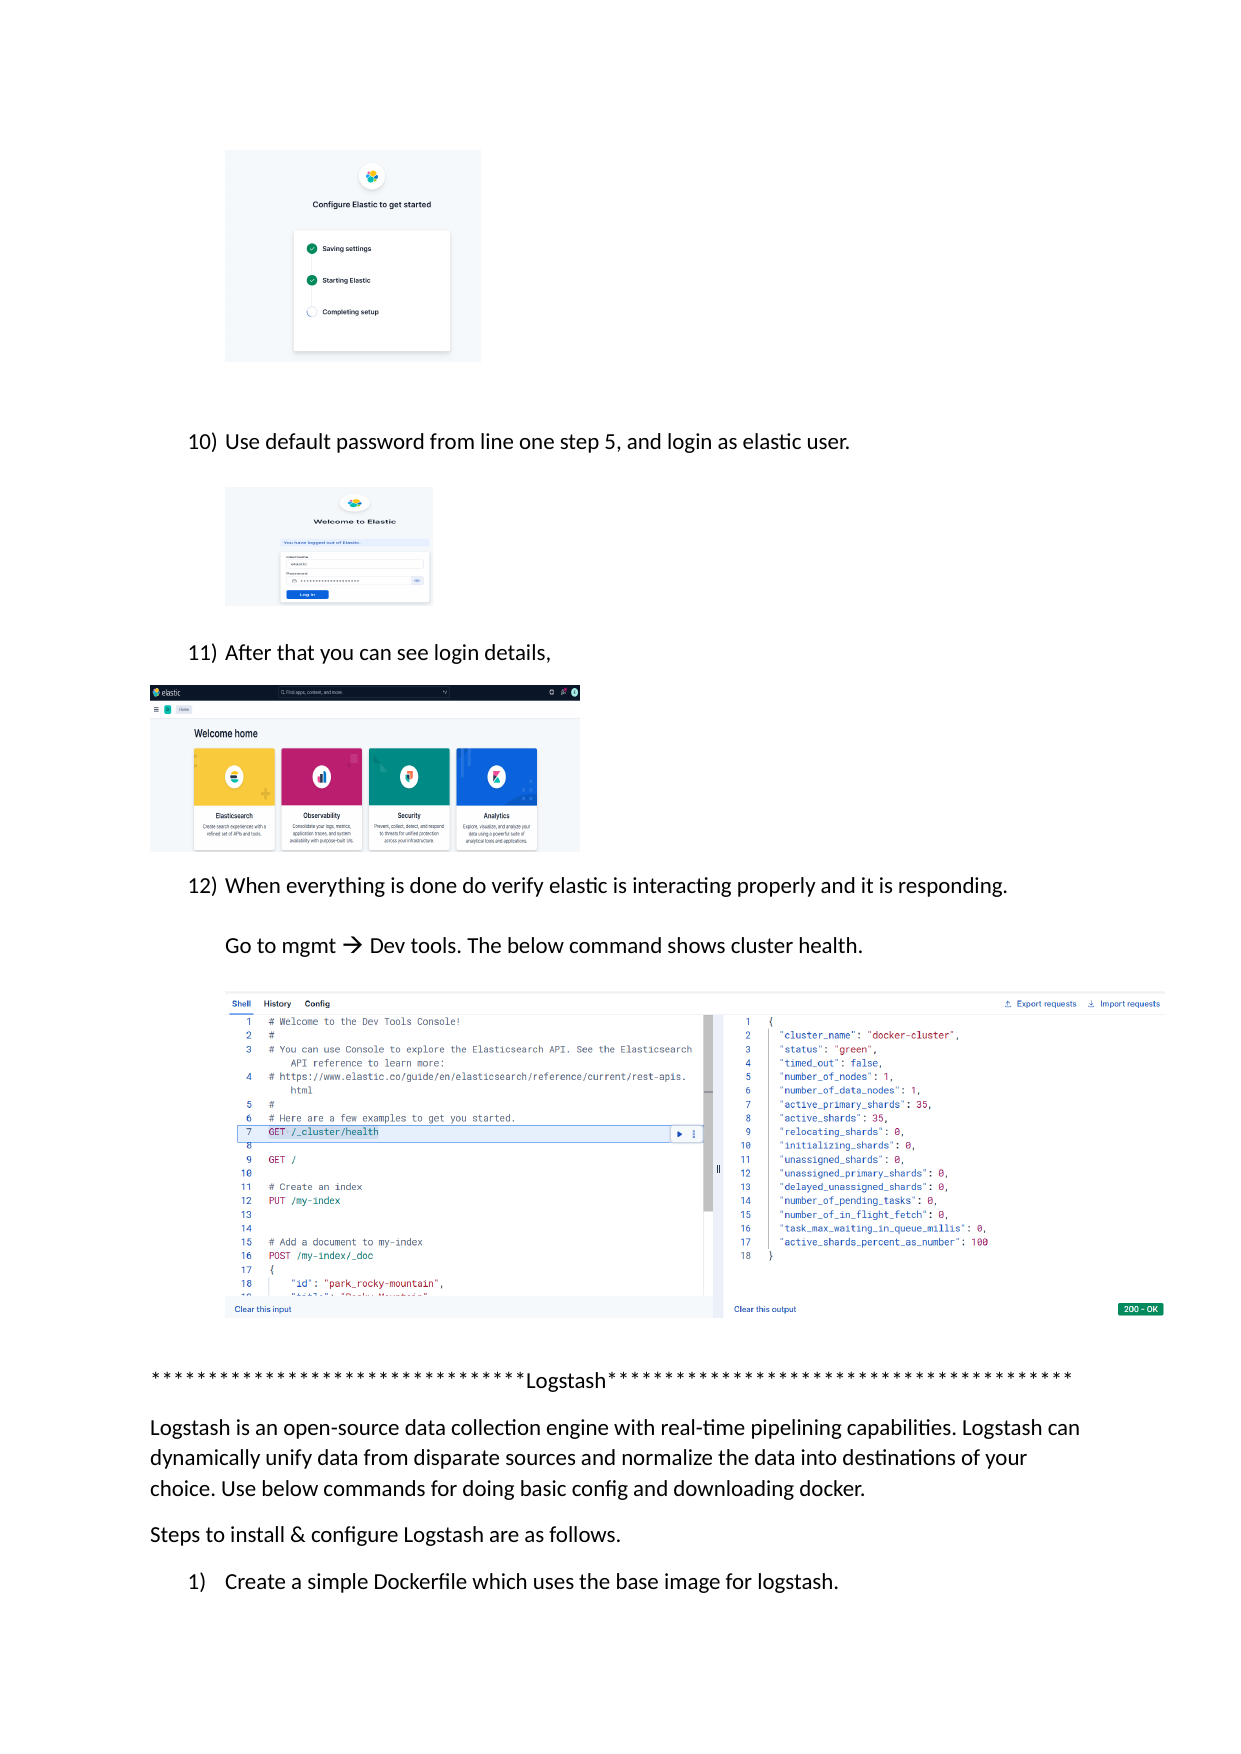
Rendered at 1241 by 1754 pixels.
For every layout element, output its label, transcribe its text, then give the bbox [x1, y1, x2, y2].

list Use default password from line one step 5, and login as elastic user. [187, 427, 1090, 455]
picture [225, 991, 1166, 1318]
list After that you can see login details, [187, 638, 1090, 666]
text Logstash is an open-source data collection engine with real-time pipelining capabilities. Logstash can dynamically unify data from disparate sources and normalize the data into destinations of your choice. Use below commands for doing basic config and downloading docker. [150, 1413, 1090, 1502]
list Create a simple Dockerfile which uses the base image for logstash. [187, 1567, 1090, 1595]
picture [225, 150, 482, 362]
list Go to mgmt Dev tools. The below command shows cluster health. [225, 931, 1090, 959]
list When everything is done do verify elastic is interacting properly and it is responding. [187, 871, 1090, 899]
text *********************************Logstash***************************************** [150, 1366, 1090, 1394]
text Steps to install & configure Logstash are as follows. [150, 1521, 1090, 1548]
picture [150, 685, 580, 852]
picture [225, 487, 434, 606]
